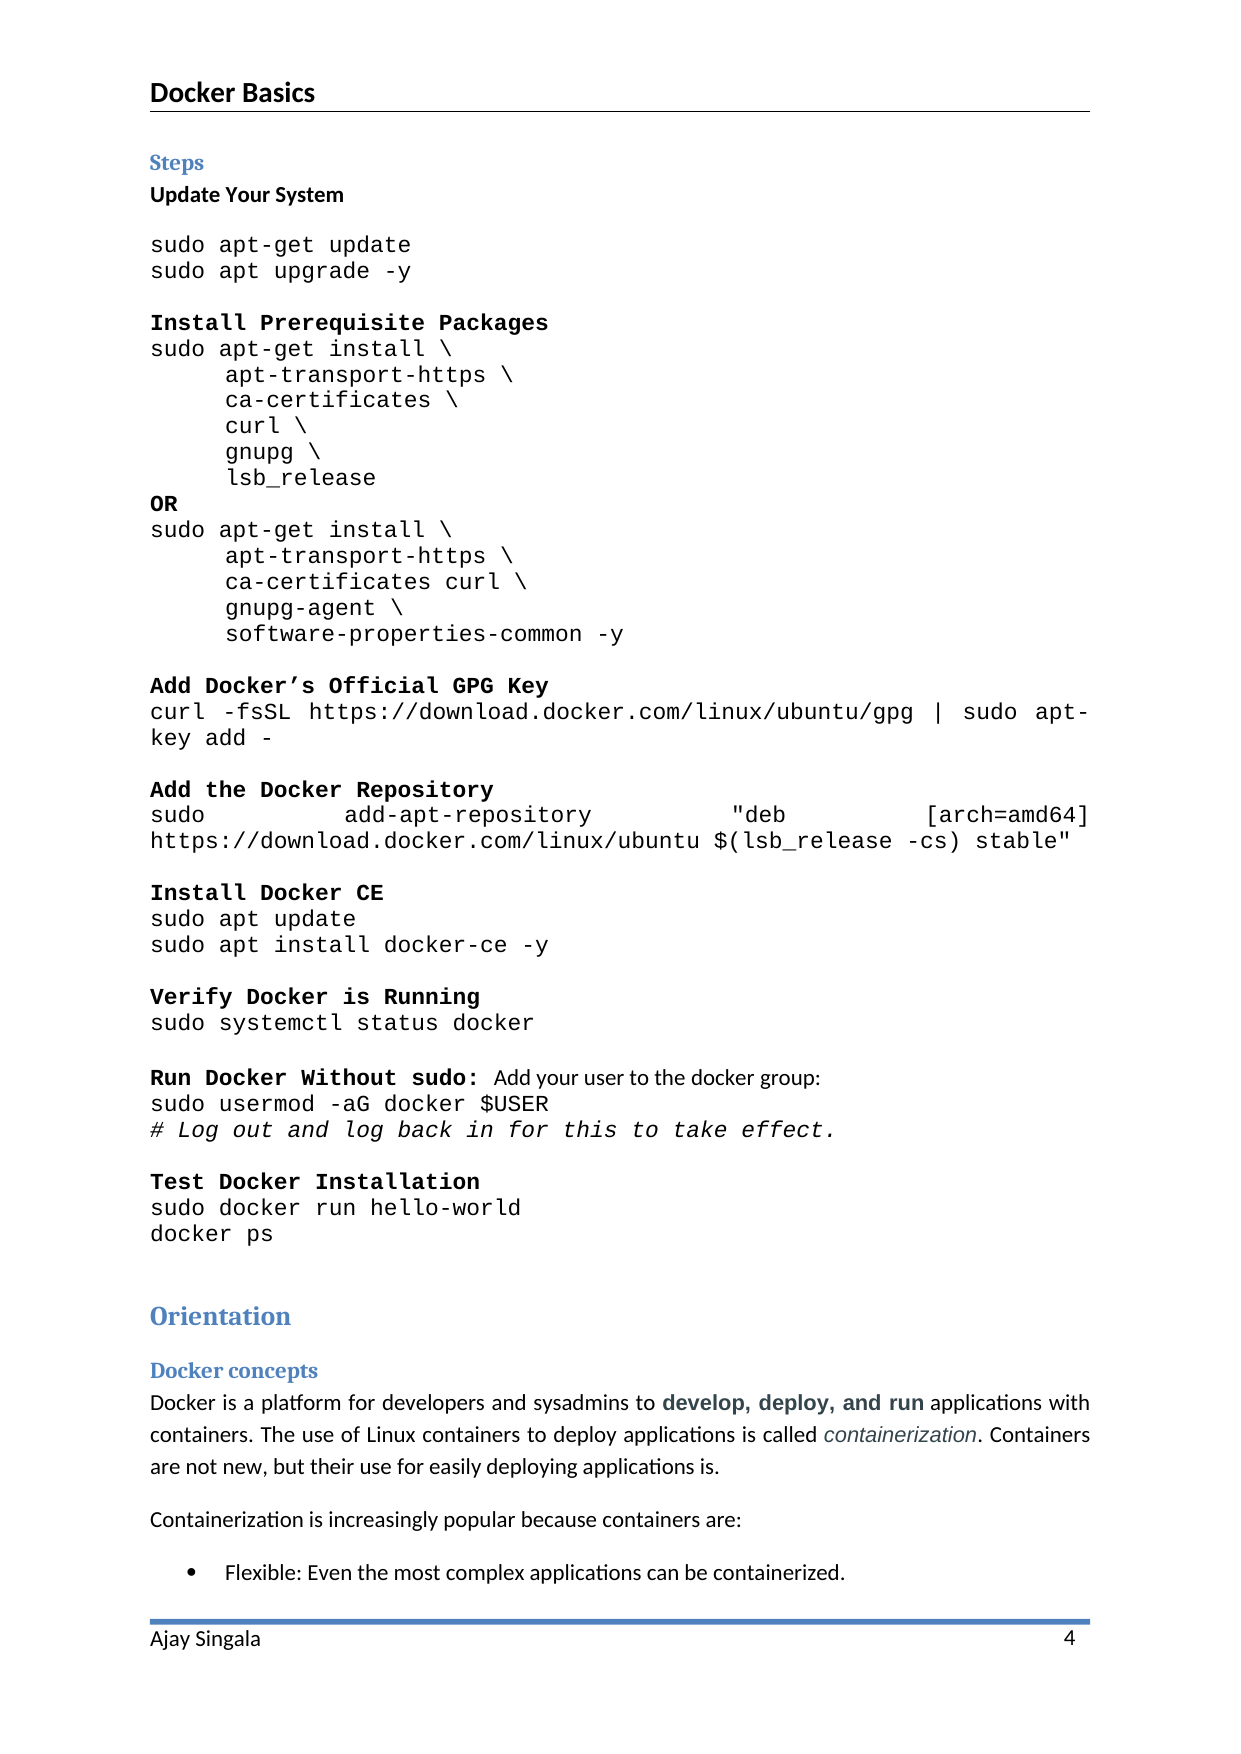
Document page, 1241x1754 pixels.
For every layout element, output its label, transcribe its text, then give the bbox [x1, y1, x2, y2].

text OR [150, 493, 1090, 518]
subtitle Docker concepts [150, 1358, 1090, 1384]
text Run Docker Without sudo: Add your user to the docker group: [150, 1063, 1090, 1092]
list Flexible: Even the most complex applications can be containerized. [187, 1558, 1090, 1586]
text Test Docker Installation [150, 1170, 1090, 1196]
text apt-transport-https \ [150, 363, 1090, 389]
text sudo add-apt-repository "deb [arch=amd64] https://download.docker.com/linux/ubuntu $(lsb_release -cs) stable" [150, 804, 1090, 856]
text curl -fsSL https://download.docker.com/linux/ubuntu/gpg | sudo apt-key add - [150, 700, 1090, 752]
text sudo apt upgrade -y [150, 259, 1090, 285]
text ca-certificates curl \ [150, 570, 1090, 596]
text sudo docker run hello-world [150, 1196, 1090, 1222]
text Add the Docker Repository [150, 778, 1090, 804]
text Update Your System [150, 180, 1090, 208]
text Install Prerequisite Packages [150, 311, 1090, 337]
text gnupg \ [150, 441, 1090, 467]
text sudo usermod -aG docker $USER [150, 1092, 1090, 1118]
text sudo apt install docker-ce -y [150, 933, 1090, 959]
text apt-transport-https \ [150, 544, 1090, 570]
text Install Docker CE [150, 882, 1090, 908]
text sudo apt-get update [150, 233, 1090, 259]
text Add Docker’s Official GPG Key [150, 674, 1090, 700]
text curl \ [150, 415, 1090, 441]
subtitle Steps [150, 150, 1090, 176]
text Docker is a platform for developers and sysadmins to develop, deploy, and run applications with containers. The use of Linux containers to deploy applications is called containerization. Containers are not new, but their use for easily deploying applications is. [150, 1388, 1090, 1480]
text software-properties-common -y [150, 622, 1090, 648]
text sudo apt update [150, 908, 1090, 933]
text Verify Docker is Running [150, 985, 1090, 1011]
text docker ps [150, 1222, 1090, 1248]
text sudo apt-get install \ [150, 518, 1090, 544]
text gnupg-agent \ [150, 596, 1090, 622]
subtitle Orientation [150, 1301, 1090, 1332]
text sudo systemctl status docker [150, 1011, 1090, 1037]
text ca-certificates \ [150, 389, 1090, 415]
text sudo apt-get install \ [150, 337, 1090, 363]
text lsb_release [150, 467, 1090, 493]
text # Log out and log back in for this to take effect. [150, 1118, 1090, 1144]
text Containerization is increasingly popular because containers are: [150, 1505, 1090, 1533]
